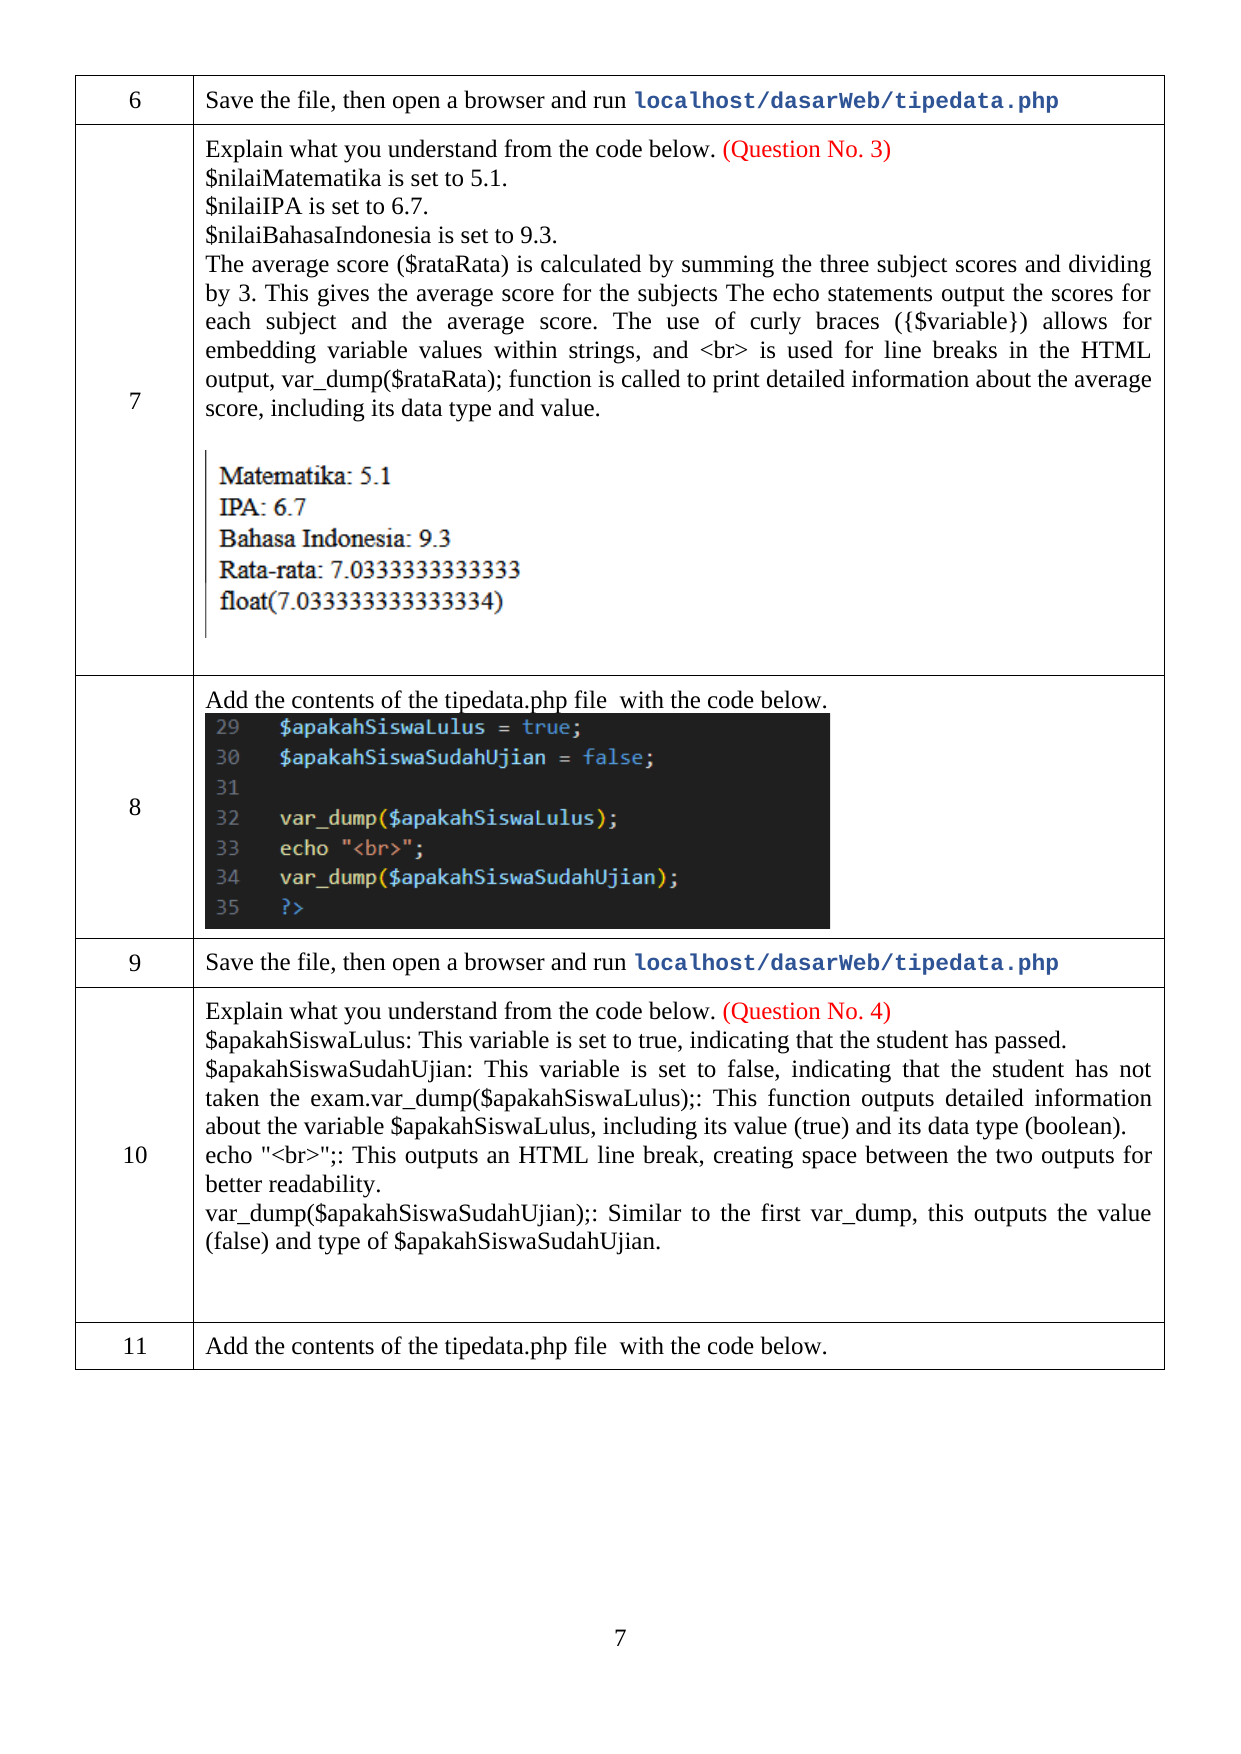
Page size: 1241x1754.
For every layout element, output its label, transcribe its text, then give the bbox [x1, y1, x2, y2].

table_cell 11 [76, 1323, 193, 1369]
table_cell 7 [76, 125, 193, 675]
table_cell Explain what you understand from the code below. (Question No. 3) $nilaiMatematika is set to 5.1. $nilaiIPA is set to 6.7. $nilaiBahasaIndonesia is set to 9.3. The average score ($rataRata) is calculated by summing the three subject scores and dividing by 3. This gives the average score for the subjects The echo statements output the scores for each subject and the average score. The use of curly braces ({$variable}) allows for embedding variable values within strings, and <br> is used for line breaks in the HTML output, var_dump($rataRata); function is called to print detailed information about the average score, including its data type and value. [194, 125, 1164, 675]
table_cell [194, 1323, 1164, 1369]
table_cell 9 [76, 939, 193, 987]
picture [205, 713, 830, 929]
table_cell Add the contents of the tipedata.php file with the code below. [194, 676, 1164, 938]
table_cell 10 [76, 988, 193, 1322]
picture [205, 450, 551, 638]
table_cell Save the file, then open a browser and run localhost/dasarWeb/tipedata.php [194, 76, 1164, 124]
table_cell Save the file, then open a browser and run localhost/dasarWeb/tipedata.php [194, 939, 1164, 987]
table_cell 8 [76, 676, 193, 938]
table_cell Explain what you understand from the code below. (Question No. 4) $apakahSiswaLulus: This variable is set to true, indicating that the student has passed. $apakahSiswaSudahUjian: This variable is set to false, indicating that the student has not taken the exam.var_dump($apakahSiswaLulus);: This function outputs detailed information about the variable $apakahSiswaLulus, including its value (true) and its data type (boolean). echo "<br>";: This outputs an HTML line break, creating space between the two outputs for better readability. var_dump($apakahSiswaSudahUjian);: Similar to the first var_dump, this outputs the value (false) and type of $apakahSiswaSudahUjian. [194, 988, 1164, 1322]
table_cell 6 [76, 76, 193, 124]
